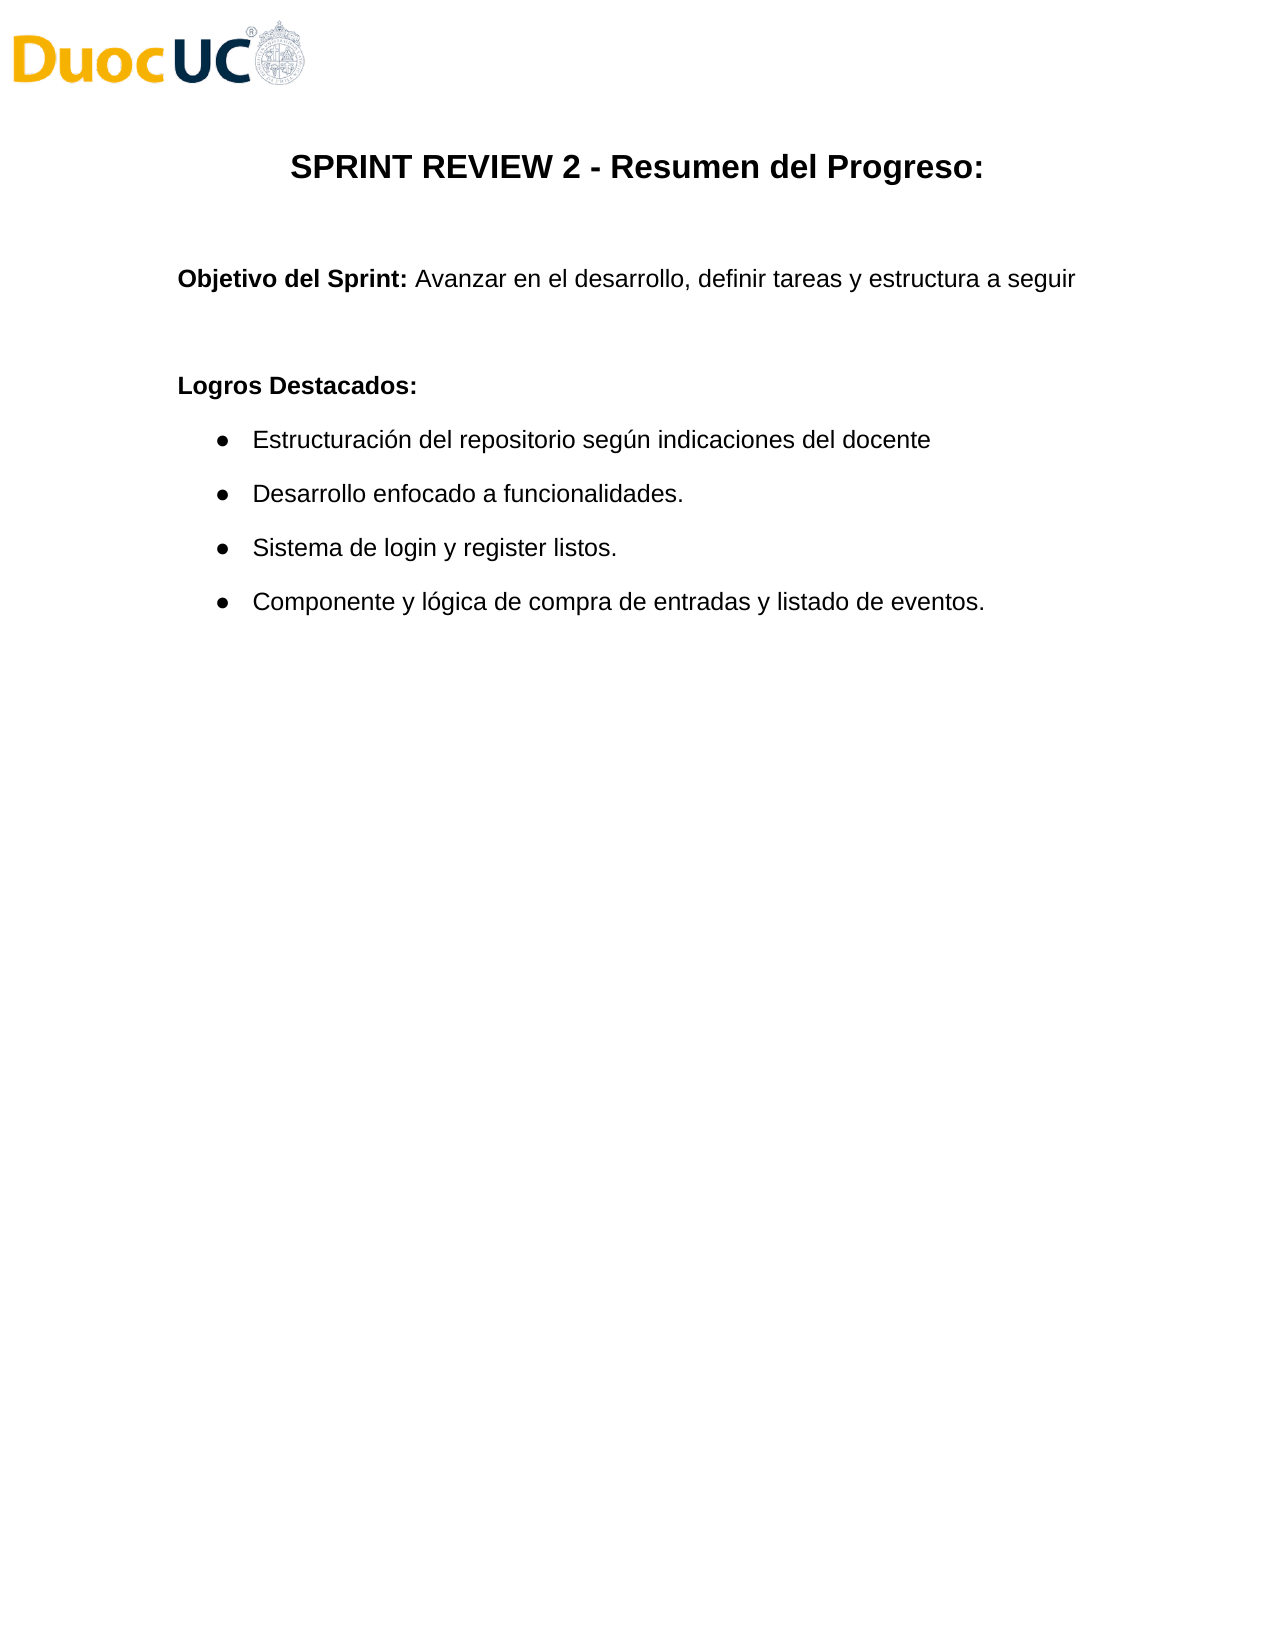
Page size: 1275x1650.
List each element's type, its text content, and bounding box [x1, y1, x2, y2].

text Objetivo del Sprint: Avanzar en el desarrollo, definir tareas y estructura a seguir [177, 264, 1098, 292]
list Sistema de login y register listos. [215, 533, 1098, 562]
text Logros Destacados: [177, 371, 1098, 400]
list Desarrollo enfocado a funcionalidades. [215, 479, 1098, 508]
picture [13, 0, 306, 111]
text SPRINT REVIEW 2 - Resumen del Progreso: [177, 148, 1098, 186]
list Estructuración del repositorio según indicaciones del docente [215, 425, 1098, 454]
list Componente y lógica de compra de entradas y listado de eventos. [215, 587, 1098, 616]
